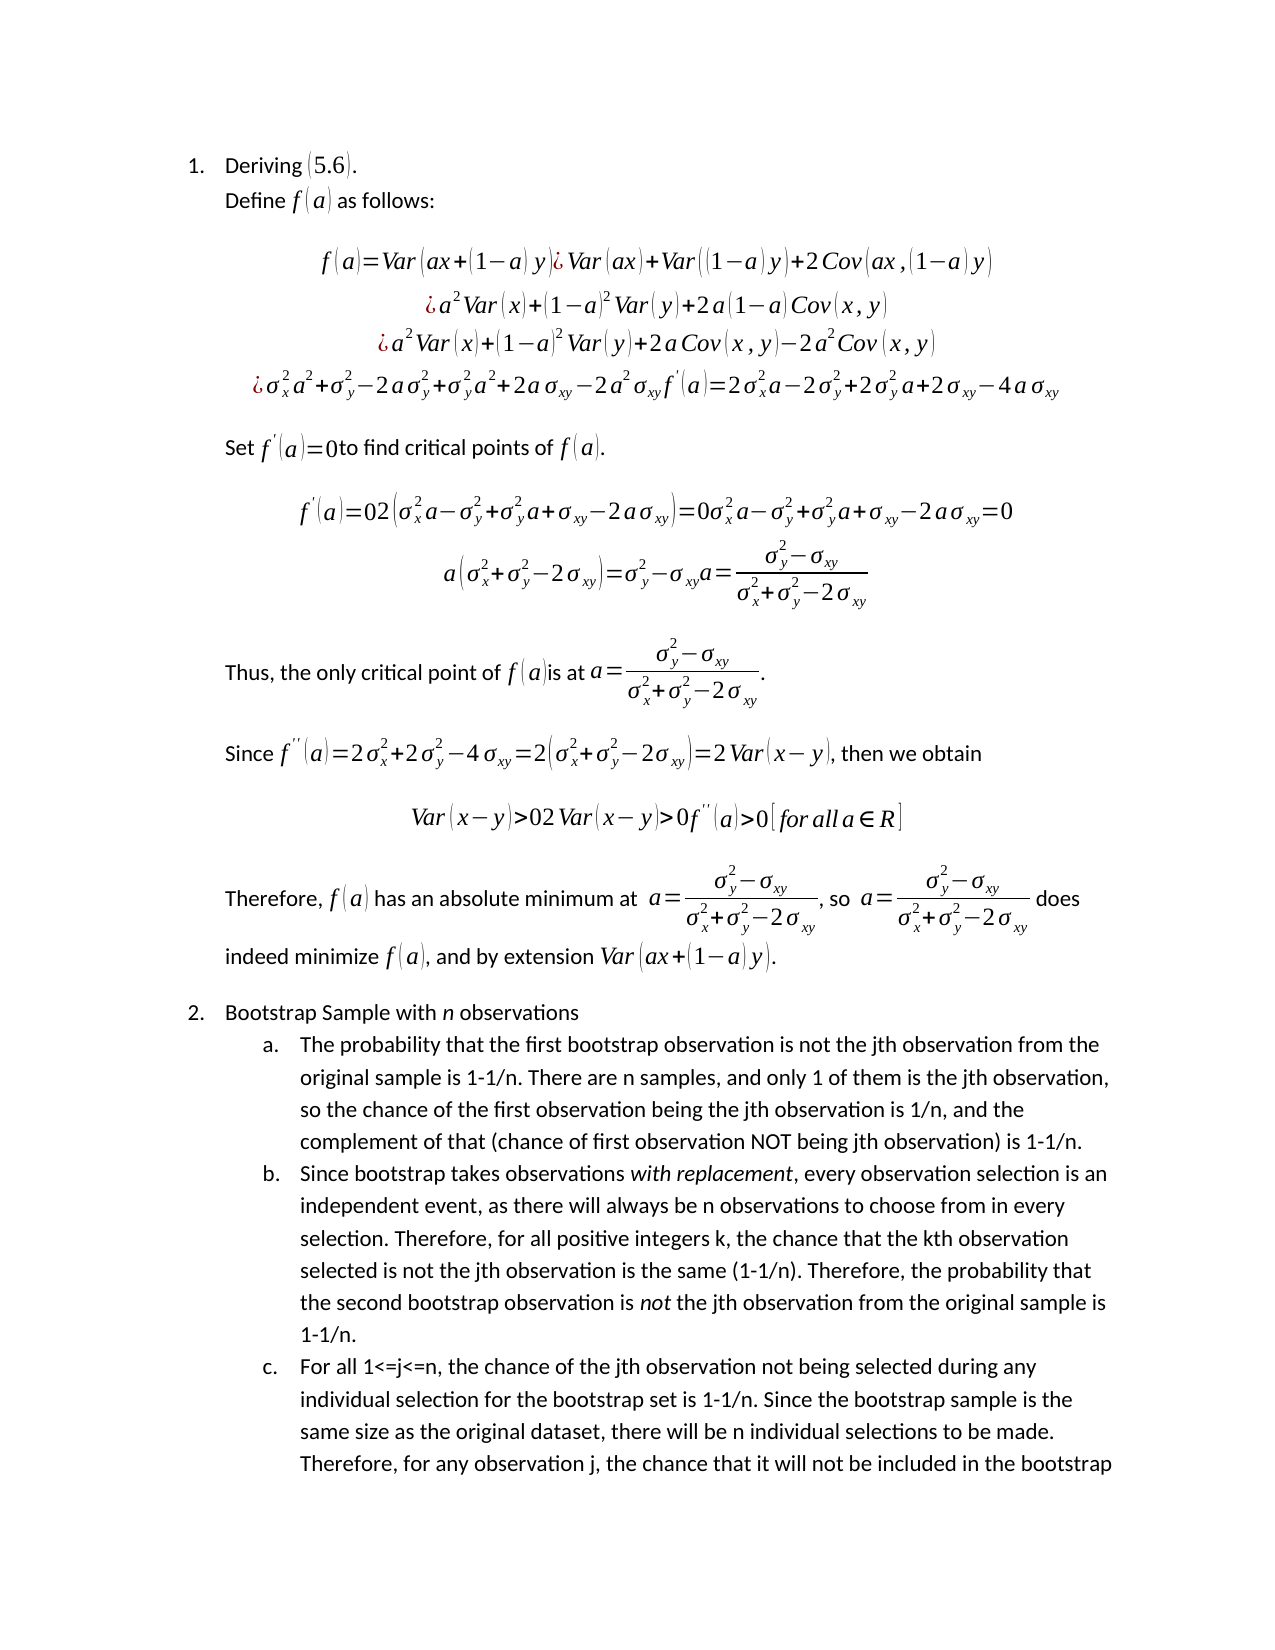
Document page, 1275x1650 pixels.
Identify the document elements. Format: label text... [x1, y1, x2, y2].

text Thus, the only critical point of is at . [187, 635, 1125, 708]
list Define as follows: [225, 185, 1125, 215]
list Since bootstrap takes observations with replacement, every observation selection is an independent event, as there will always be n observations to choose from in every selection. Therefore, for all positive integers k, the chance that the kth observation selected is not the jth observation is the same (1-1/n). Therefore, the probability that the second bootstrap observation is not the jth observation from the original sample is 1-1/n. [262, 1159, 1125, 1348]
text Since , then we obtain [187, 733, 1125, 772]
list Bootstrap Sample with n observations [187, 998, 1125, 1026]
text Therefore, has an absolute minimum at , so does indeed minimize , and by extension . [225, 862, 1125, 973]
text Set to find critical points of . [187, 431, 1125, 463]
list Deriving . [187, 150, 1125, 181]
list The probability that the first bootstrap observation is not the jth observation from the original sample is 1-1/n. There are n samples, and only 1 of them is the jth observation, so the chance of the first observation being the jth observation is 1/n, and the complement of that (chance of first observation NOT being jth observation) is 1-1/n. [262, 1031, 1125, 1155]
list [262, 1352, 1125, 1477]
